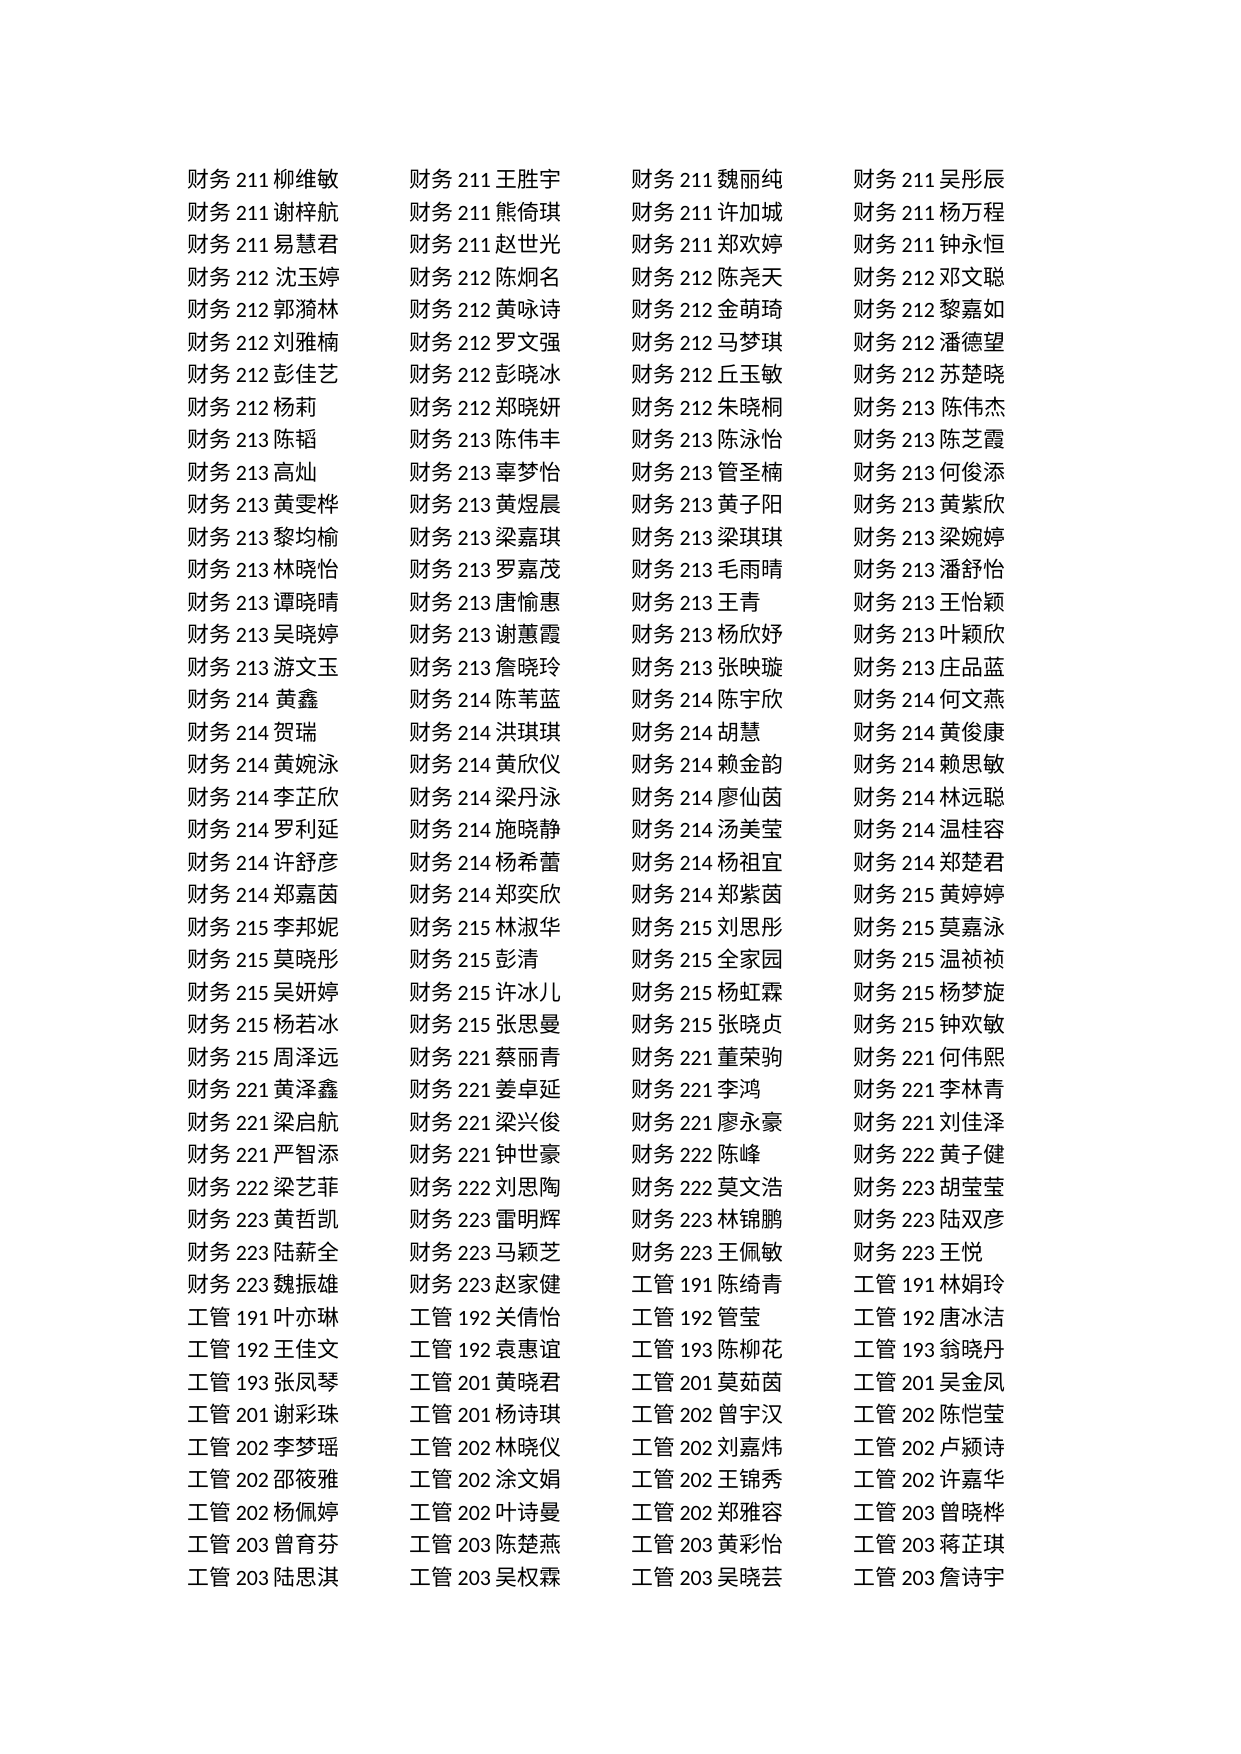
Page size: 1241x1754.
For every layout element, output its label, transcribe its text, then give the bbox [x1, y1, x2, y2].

table_cell 财务214郑楚君 [842, 845, 1064, 877]
table_cell 工管192袁惠谊 [398, 1332, 620, 1364]
table_cell 财务212马梦琪 [620, 325, 842, 357]
table_cell 财务215吴妍婷 [176, 975, 398, 1007]
table_cell 财务213庄品蓝 [842, 650, 1064, 682]
table_cell 财务212朱晓桐 [620, 390, 842, 422]
table_cell 财务215杨若冰 [176, 1007, 398, 1039]
table_cell 财务223马颖芝 [398, 1235, 620, 1267]
table_cell 工管201吴金凤 [842, 1365, 1064, 1397]
table_cell 财务214陈苇蓝 [398, 682, 620, 714]
table_cell 财务223黄哲凯 [176, 1202, 398, 1234]
table_cell 财务213吴晓婷 [176, 617, 398, 649]
table_cell 财务221李林青 [842, 1072, 1064, 1104]
table_cell 财务214杨祖宜 [620, 845, 842, 877]
table_cell 财务213陈伟丰 [398, 422, 620, 454]
table_cell 财务215杨梦旋 [842, 975, 1064, 1007]
table_cell 工管202邵筱雅 [176, 1462, 398, 1494]
table_cell 财务212罗文强 [398, 325, 620, 357]
table_cell 财务214 黄鑫 [176, 682, 398, 714]
table_cell 财务223魏振雄 [176, 1267, 398, 1299]
table_cell 财务221姜卓延 [398, 1072, 620, 1104]
table_cell 工管202王锦秀 [620, 1462, 842, 1494]
table_cell 财务222刘思陶 [398, 1170, 620, 1202]
table_cell 工管192管莹 [620, 1300, 842, 1332]
table_cell 财务215钟欢敏 [842, 1007, 1064, 1039]
table_cell 财务211杨万程 [842, 195, 1064, 227]
table_cell 工管202叶诗曼 [398, 1495, 620, 1527]
table_cell 财务215全家园 [620, 942, 842, 974]
table_cell 财务211谢梓航 [176, 195, 398, 227]
table_cell 财务215温祯祯 [842, 942, 1064, 974]
table_cell 财务215杨虹霖 [620, 975, 842, 1007]
table_cell 工管191叶亦琳 [176, 1300, 398, 1332]
table_cell 财务212苏楚晓 [842, 357, 1064, 389]
table_cell 财务214胡慧 [620, 715, 842, 747]
table_cell 财务212金萌琦 [620, 292, 842, 324]
table_cell 工管202许嘉华 [842, 1462, 1064, 1494]
table_cell 工管201莫茹茵 [620, 1365, 842, 1397]
table_cell 财务212黄咏诗 [398, 292, 620, 324]
table_cell 工管203詹诗宇 [842, 1560, 1064, 1592]
table_cell 工管202林晓仪 [398, 1430, 620, 1462]
table_cell 财务214黄婉泳 [176, 747, 398, 779]
table_cell 财务214赖金韵 [620, 747, 842, 779]
table_cell 财务212彭佳艺 [176, 357, 398, 389]
table_cell 财务211易慧君 [176, 227, 398, 259]
table_cell 财务223赵家健 [398, 1267, 620, 1299]
table_cell 工管202陈恺莹 [842, 1397, 1064, 1429]
table_cell 财务223王佩敏 [620, 1235, 842, 1267]
table_cell 财务215刘思彤 [620, 910, 842, 942]
table_cell 工管203吴晓芸 [620, 1560, 842, 1592]
table_cell 财务214郑奕欣 [398, 877, 620, 909]
table_cell 财务213罗嘉茂 [398, 552, 620, 584]
table_cell 财务222陈峰 [620, 1137, 842, 1169]
table_cell 财务215周泽远 [176, 1040, 398, 1072]
table_cell 财务223雷明辉 [398, 1202, 620, 1234]
table_cell 财务213王怡颖 [842, 585, 1064, 617]
table_cell 工管192关倩怡 [398, 1300, 620, 1332]
table_cell 财务213唐愉惠 [398, 585, 620, 617]
table_cell 财务214洪琪琪 [398, 715, 620, 747]
table_cell 财务212彭晓冰 [398, 357, 620, 389]
table_cell 财务213谭晓晴 [176, 585, 398, 617]
table_cell 财务221钟世豪 [398, 1137, 620, 1169]
table_cell 财务213陈泳怡 [620, 422, 842, 454]
table_cell 财务214黄欣仪 [398, 747, 620, 779]
table_cell 财务214贺瑞 [176, 715, 398, 747]
table_cell 工管192唐冰洁 [842, 1300, 1064, 1332]
table_cell 财务221黄泽鑫 [176, 1072, 398, 1104]
table_cell 财务211柳维敏 [176, 162, 398, 194]
table_cell 财务211吴彤辰 [842, 162, 1064, 194]
table_cell 财务213黄紫欣 [842, 487, 1064, 519]
table_cell 工管202曾宇汉 [620, 1397, 842, 1429]
table_cell 财务214黄俊康 [842, 715, 1064, 747]
table_cell 财务214温桂容 [842, 812, 1064, 844]
table_cell 财务213张映璇 [620, 650, 842, 682]
table_cell 财务213黎均榆 [176, 520, 398, 552]
table_cell 财务214郑紫茵 [620, 877, 842, 909]
table_cell 财务213林晓怡 [176, 552, 398, 584]
table_cell 财务212潘德望 [842, 325, 1064, 357]
table_cell 财务212黎嘉如 [842, 292, 1064, 324]
table_cell 财务221李鸿 [620, 1072, 842, 1104]
table_cell 财务214林远聪 [842, 780, 1064, 812]
table_cell 财务215张思曼 [398, 1007, 620, 1039]
table_cell 财务221董荣驹 [620, 1040, 842, 1072]
table_cell 财务214何文燕 [842, 682, 1064, 714]
table_cell 财务215莫晓彤 [176, 942, 398, 974]
table_cell 财务211钟永恒 [842, 227, 1064, 259]
table_cell 财务213何俊添 [842, 455, 1064, 487]
table_cell 财务214杨希蕾 [398, 845, 620, 877]
table_cell 工管192王佳文 [176, 1332, 398, 1364]
table_cell 财务211郑欢婷 [620, 227, 842, 259]
table_cell 财务213杨欣妤 [620, 617, 842, 649]
table_cell 财务212邓文聪 [842, 260, 1064, 292]
table_cell 财务212郭漪林 [176, 292, 398, 324]
table_cell 财务215黄婷婷 [842, 877, 1064, 909]
table_cell 财务213詹晓玲 [398, 650, 620, 682]
table_cell 工管191陈绮青 [620, 1267, 842, 1299]
table_cell 财务212丘玉敏 [620, 357, 842, 389]
table_cell 财务214赖思敏 [842, 747, 1064, 779]
table_cell 工管203陆思淇 [176, 1560, 398, 1592]
table_cell 财务213陈芝霞 [842, 422, 1064, 454]
table_cell 财务211赵世光 [398, 227, 620, 259]
table_cell 财务213高灿 [176, 455, 398, 487]
table_cell 财务215彭清 [398, 942, 620, 974]
table_cell 财务212郑晓妍 [398, 390, 620, 422]
table_cell 工管202杨佩婷 [176, 1495, 398, 1527]
table_cell 财务213陈韬 [176, 422, 398, 454]
table_cell 财务213黄雯桦 [176, 487, 398, 519]
table_cell 工管203曾晓桦 [842, 1495, 1064, 1527]
table_cell 财务214施晓静 [398, 812, 620, 844]
table_cell 财务215李邦妮 [176, 910, 398, 942]
table_cell 财务212陈炯名 [398, 260, 620, 292]
table_cell 财务214梁丹泳 [398, 780, 620, 812]
table_cell 财务213潘舒怡 [842, 552, 1064, 584]
table_cell 财务213梁嘉琪 [398, 520, 620, 552]
table_cell 财务215莫嘉泳 [842, 910, 1064, 942]
table_cell 财务221蔡丽青 [398, 1040, 620, 1072]
table_cell 工管193翁晓丹 [842, 1332, 1064, 1364]
table_cell 财务212 沈玉婷 [176, 260, 398, 292]
table_cell 财务221何伟熙 [842, 1040, 1064, 1072]
table_cell 财务215许冰儿 [398, 975, 620, 1007]
table_cell 财务211许加城 [620, 195, 842, 227]
table_cell 财务213王青 [620, 585, 842, 617]
table_cell 财务223林锦鹏 [620, 1202, 842, 1234]
table_cell 财务213黄煜晨 [398, 487, 620, 519]
table_cell 工管202刘嘉炜 [620, 1430, 842, 1462]
table_cell 工管193陈柳花 [620, 1332, 842, 1364]
table_cell 财务213梁琪琪 [620, 520, 842, 552]
table_cell 财务223陆双彦 [842, 1202, 1064, 1234]
table_cell 财务212杨莉 [176, 390, 398, 422]
table_cell 财务221刘佳泽 [842, 1105, 1064, 1137]
table_cell 财务211熊倚琪 [398, 195, 620, 227]
table_cell 财务214廖仙茵 [620, 780, 842, 812]
table_cell 财务213毛雨晴 [620, 552, 842, 584]
table_cell 财务213游文玉 [176, 650, 398, 682]
table_cell 财务214罗利延 [176, 812, 398, 844]
table_cell 财务214郑嘉茵 [176, 877, 398, 909]
table_cell 财务214李芷欣 [176, 780, 398, 812]
table_cell 财务213辜梦怡 [398, 455, 620, 487]
table_cell 财务214汤美莹 [620, 812, 842, 844]
table_cell 财务221廖永豪 [620, 1105, 842, 1137]
table_cell 财务211王胜宇 [398, 162, 620, 194]
table_cell 财务211魏丽纯 [620, 162, 842, 194]
table_cell 财务213黄子阳 [620, 487, 842, 519]
table_cell 财务222黄子健 [842, 1137, 1064, 1169]
table_cell 工管191林娟玲 [842, 1267, 1064, 1299]
table_cell 财务223王悦 [842, 1235, 1064, 1267]
table_cell 财务221梁兴俊 [398, 1105, 620, 1137]
table_cell 工管202涂文娟 [398, 1462, 620, 1494]
table_cell 财务213谢蕙霞 [398, 617, 620, 649]
table_cell 工管202郑雅容 [620, 1495, 842, 1527]
table_cell 财务214陈宇欣 [620, 682, 842, 714]
table_cell 工管203陈楚燕 [398, 1527, 620, 1559]
table_cell 财务212刘雅楠 [176, 325, 398, 357]
table_cell 财务223陆薪全 [176, 1235, 398, 1267]
table_cell 财务221梁启航 [176, 1105, 398, 1137]
table_cell 财务213管圣楠 [620, 455, 842, 487]
table_cell 工管201黄晓君 [398, 1365, 620, 1397]
table_cell 财务213 陈伟杰 [842, 390, 1064, 422]
table_cell 工管203蒋芷琪 [842, 1527, 1064, 1559]
table_cell 财务214许舒彦 [176, 845, 398, 877]
table_cell 财务212陈尧天 [620, 260, 842, 292]
table_cell 财务213梁婉婷 [842, 520, 1064, 552]
table_cell 财务223胡莹莹 [842, 1170, 1064, 1202]
table_cell 财务215张晓贞 [620, 1007, 842, 1039]
table_cell 财务222梁艺菲 [176, 1170, 398, 1202]
table_cell 财务213叶颖欣 [842, 617, 1064, 649]
table_cell 工管203吴权霖 [398, 1560, 620, 1592]
table_cell 工管201杨诗琪 [398, 1397, 620, 1429]
table_cell 财务221严智添 [176, 1137, 398, 1169]
table_cell 工管201谢彩珠 [176, 1397, 398, 1429]
table_cell 财务215林淑华 [398, 910, 620, 942]
table_cell 工管202李梦瑶 [176, 1430, 398, 1462]
table_cell 财务222莫文浩 [620, 1170, 842, 1202]
table_cell 工管193张凤琴 [176, 1365, 398, 1397]
table_cell 工管202卢颍诗 [842, 1430, 1064, 1462]
table_cell 工管203黄彩怡 [620, 1527, 842, 1559]
table_cell 工管203曾育芬 [176, 1527, 398, 1559]
